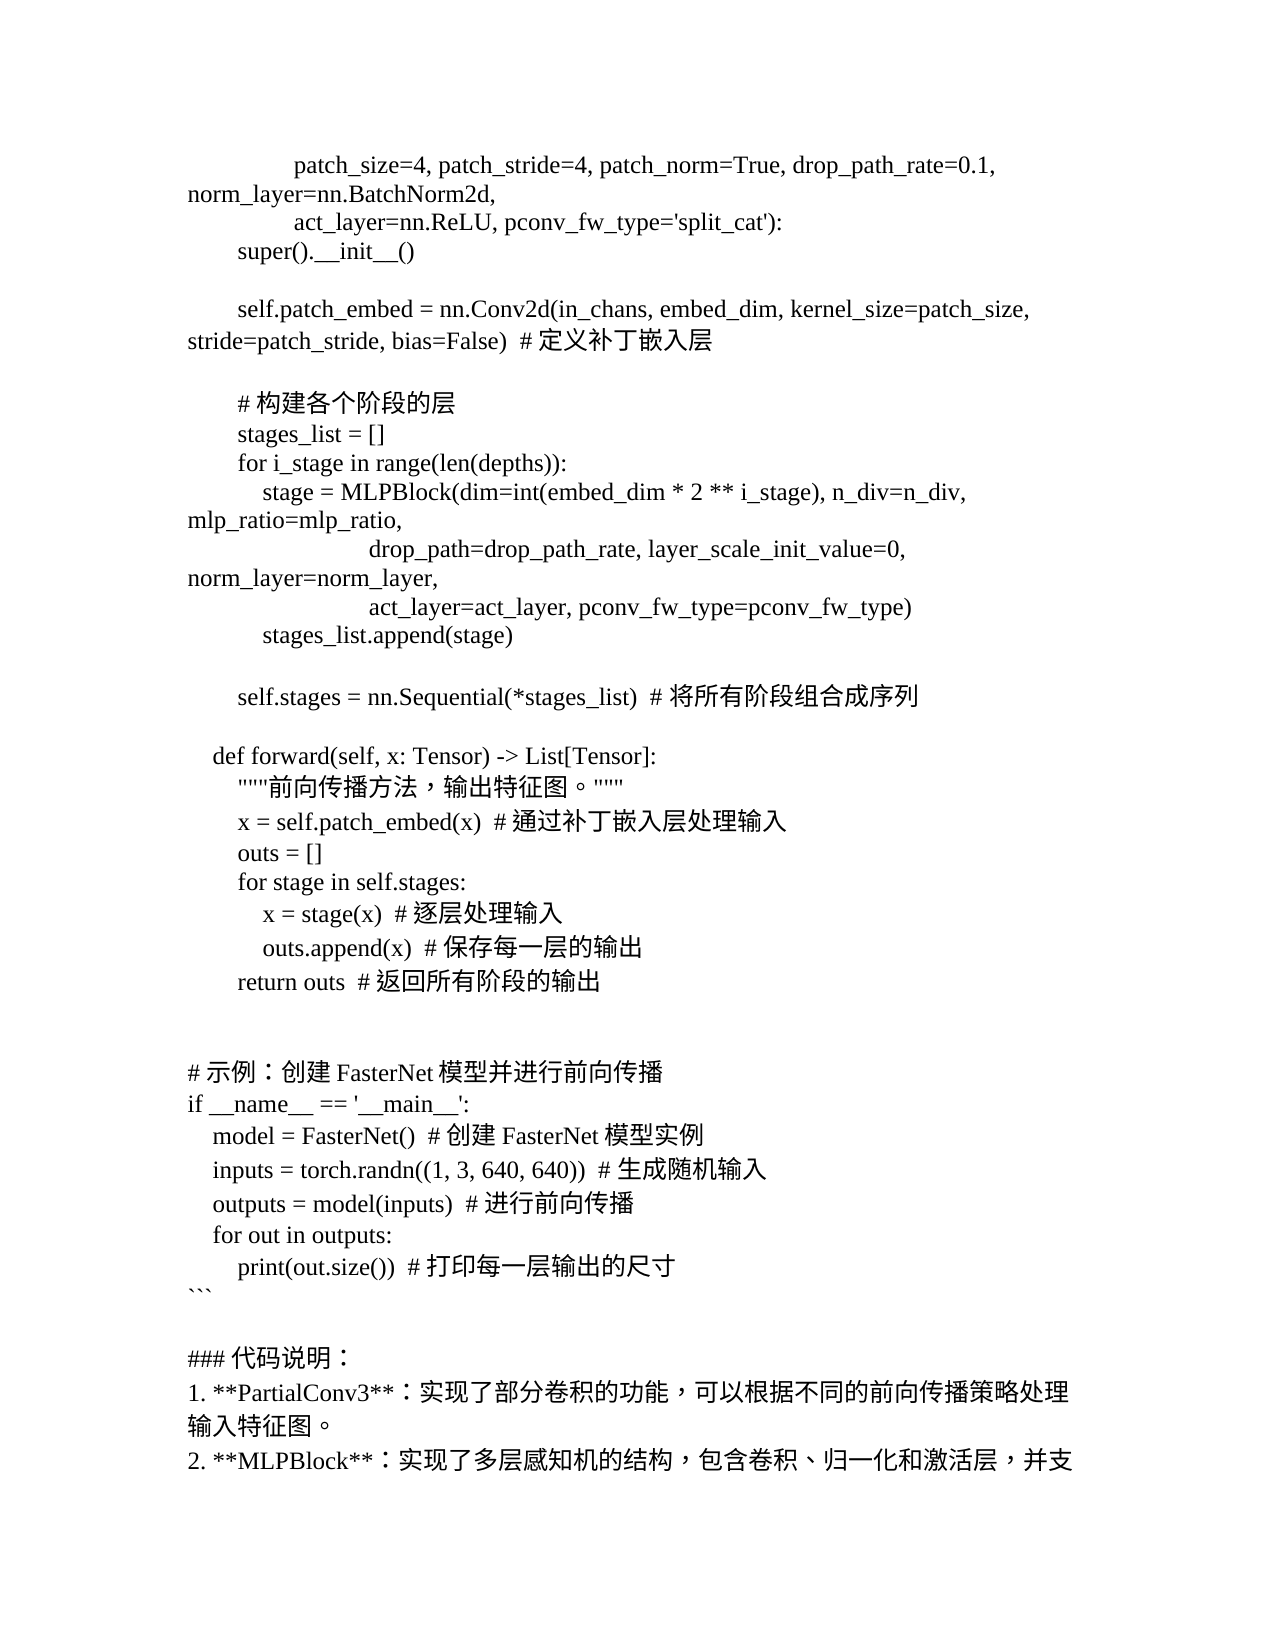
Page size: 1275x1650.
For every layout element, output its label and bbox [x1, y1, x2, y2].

text [187, 150, 1087, 1477]
